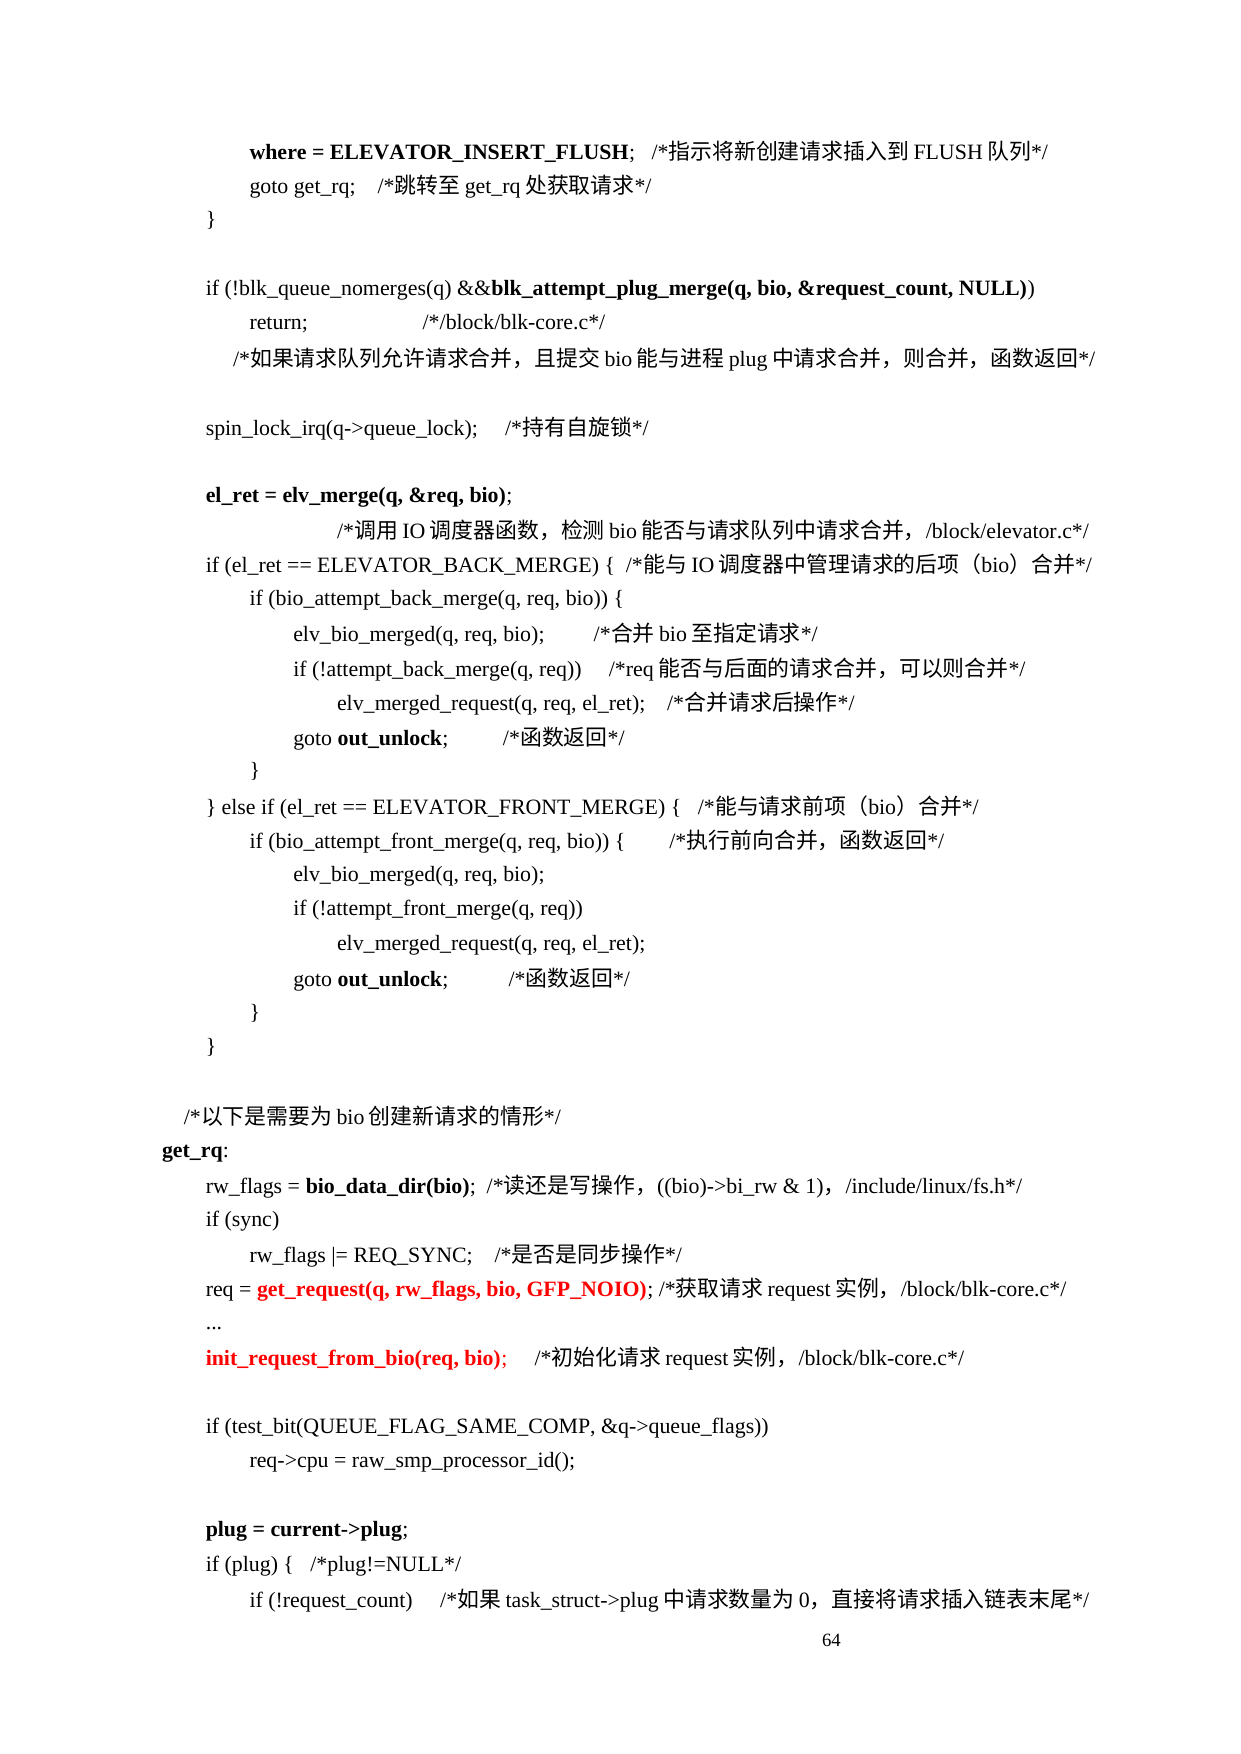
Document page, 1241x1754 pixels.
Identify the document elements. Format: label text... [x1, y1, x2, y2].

text if (!attempt_front_merge(q, req)) [118, 891, 1122, 925]
text } [118, 1029, 1122, 1063]
text spin_lock_irq(q->queue_lock); /*持有自旋锁*/ [118, 408, 1122, 443]
text /*调用IO调度器函数，检测bio能否与请求队列中请求合并，/block/elevator.c*/ [118, 512, 1122, 546]
text return; /*/block/blk-core.c*/ [118, 305, 1122, 339]
text elv_merged_request(q, req, el_ret); /*合并请求后操作*/ [118, 684, 1122, 718]
text rw_flags = bio_data_dir(bio); /*读还是写操作，((bio)->bi_rw & 1)，/include/linux/fs.h*/ [118, 1167, 1122, 1201]
text if (!blk_queue_nomerges(q) &&blk_attempt_plug_merge(q, bio, &request_count, NULL)) [118, 270, 1122, 305]
text goto out_unlock; /*函数返回*/ [118, 960, 1122, 994]
text rw_flags |= REQ_SYNC; /*是否是同步操作*/ [118, 1236, 1122, 1270]
text el_ret = elv_merge(q, &req, bio); [118, 477, 1122, 512]
text init_request_from_bio(req, bio); /*初始化请求request实例，/block/blk-core.c*/ [118, 1339, 1122, 1373]
text /*以下是需要为bio创建新请求的情形*/ [118, 1098, 1122, 1132]
text req = get_request(q, rw_flags, bio, GFP_NOIO); /*获取请求request实例，/block/blk-core.c*/ [118, 1270, 1122, 1304]
text } else if (el_ret == ELEVATOR_FRONT_MERGE) { /*能与请求前项（bio）合并*/ [118, 787, 1122, 822]
text /*如果请求队列允许请求合并，且提交bio能与进程plug中请求合并，则合并，函数返回*/ [118, 339, 1122, 374]
text if (sync) [118, 1201, 1122, 1236]
text if (plug) { /*plug!=NULL*/ [118, 1546, 1122, 1580]
text elv_bio_merged(q, req, bio); /*合并bio至指定请求*/ [118, 615, 1122, 649]
text if (test_bit(QUEUE_FLAG_SAME_COMP, &q->queue_flags)) [118, 1408, 1122, 1442]
text where = ELEVATOR_INSERT_FLUSH; /*指示将新创建请求插入到FLUSH队列*/ [118, 132, 1122, 167]
text } [118, 753, 1122, 787]
text if (!attempt_back_merge(q, req)) /*req能否与后面的请求合并，可以则合并*/ [118, 649, 1122, 684]
text } [118, 201, 1122, 236]
text if (el_ret == ELEVATOR_BACK_MERGE) { /*能与IO调度器中管理请求的后项（bio）合并*/ [118, 546, 1122, 581]
text get_rq: [118, 1132, 1122, 1167]
text elv_bio_merged(q, req, bio); [118, 856, 1122, 891]
text if (bio_attempt_back_merge(q, req, bio)) { [118, 581, 1122, 615]
text if (!request_count) /*如果task_struct->plug中请求数量为0，直接将请求插入链表末尾*/ [118, 1580, 1122, 1615]
text goto out_unlock; /*函数返回*/ [118, 718, 1122, 753]
text if (bio_attempt_front_merge(q, req, bio)) { /*执行前向合并，函数返回*/ [118, 822, 1122, 856]
text plug = current->plug; [118, 1511, 1122, 1546]
text ... [118, 1304, 1122, 1339]
text goto get_rq; /*跳转至get_rq处获取请求*/ [118, 167, 1122, 201]
text elv_merged_request(q, req, el_ret); [118, 925, 1122, 960]
text req->cpu = raw_smp_processor_id(); [118, 1442, 1122, 1477]
text } [118, 994, 1122, 1029]
